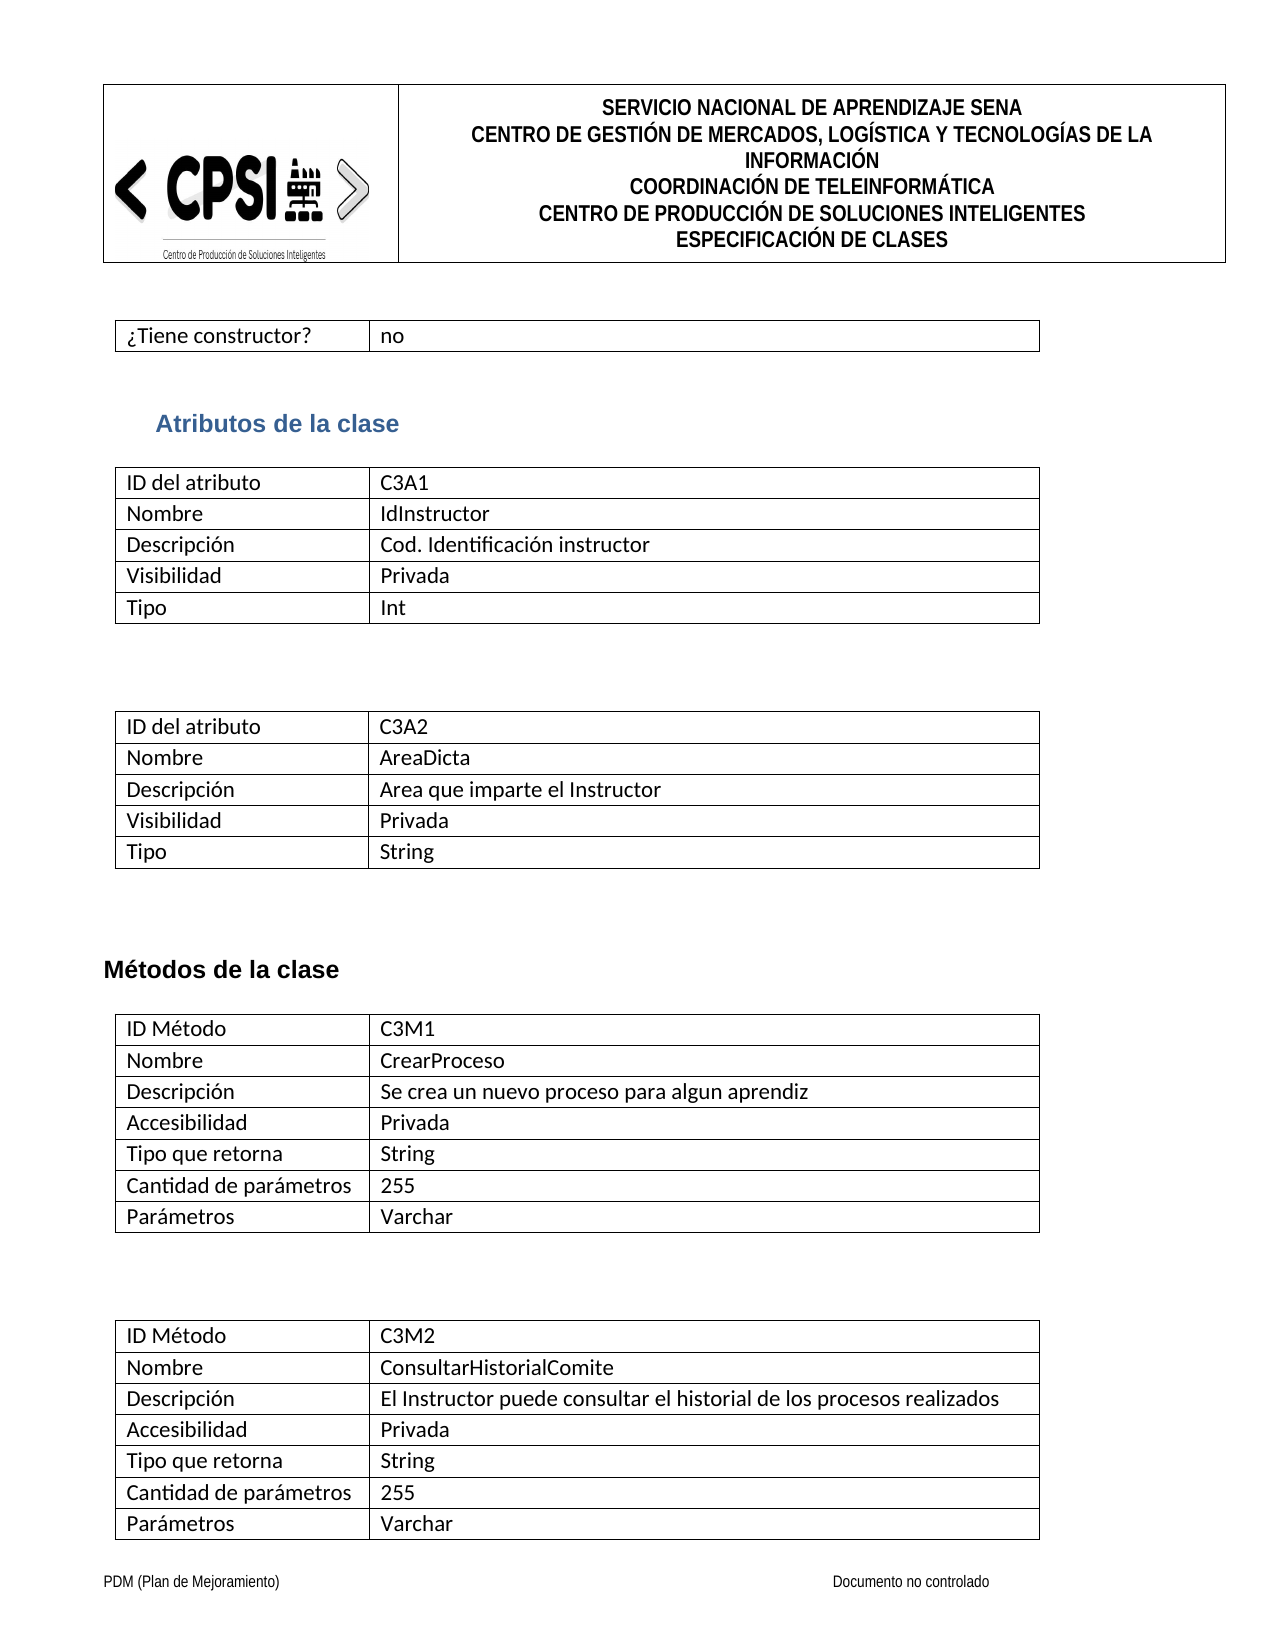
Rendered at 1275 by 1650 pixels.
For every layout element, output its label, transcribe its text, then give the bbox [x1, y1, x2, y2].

table_cell Nombre [116, 1353, 369, 1383]
table_cell Visibilidad [116, 562, 369, 592]
table_cell Descripción [116, 1384, 369, 1414]
table_cell String [370, 1140, 1039, 1170]
table_header C3A1 [370, 468, 1039, 498]
table_cell Descripción [116, 775, 368, 805]
table_cell Nombre [116, 499, 369, 529]
table_cell Varchar [370, 1509, 1039, 1539]
table_cell Varchar [370, 1202, 1039, 1232]
table_cell AreaDicta [369, 744, 1039, 774]
table_cell El Instructor puede consultar el historial de los procesos realizados [370, 1384, 1039, 1414]
table_cell Descripción [116, 530, 369, 561]
table_cell Cod. Identificación instructor [370, 530, 1039, 561]
table_header ID del atributo [116, 712, 368, 742]
table_cell ¿Tiene constructor? [116, 321, 369, 351]
table_cell Area que imparte el Instructor [369, 775, 1039, 805]
table_cell Parámetros [116, 1509, 369, 1539]
text Métodos de la clase [103, 956, 1204, 984]
table_cell Visibilidad [116, 806, 368, 836]
table_cell Int [370, 593, 1039, 623]
table_cell Se crea un nuevo proceso para algun aprendiz [370, 1077, 1039, 1107]
table_cell Tipo [116, 593, 369, 623]
table_cell Descripción [116, 1077, 369, 1107]
table_cell Cantidad de parámetros [116, 1478, 369, 1508]
table_cell Cantidad de parámetros [116, 1171, 369, 1201]
table_cell CrearProceso [370, 1046, 1039, 1076]
table_header ID Método [116, 1015, 369, 1045]
table_cell Nombre [116, 1046, 369, 1076]
table_cell Accesibilidad [116, 1415, 369, 1445]
picture [114, 138, 370, 262]
table_cell Tipo que retorna [116, 1446, 369, 1477]
table_cell 255 [370, 1478, 1039, 1508]
table_header C3A2 [369, 712, 1039, 742]
table_cell Privada [370, 562, 1039, 592]
table_cell Privada [370, 1415, 1039, 1445]
table_cell no [370, 321, 1039, 351]
text Atributos de la clase [141, 409, 1204, 438]
table_header C3M2 [370, 1321, 1039, 1352]
table_header ID Método [116, 1321, 369, 1352]
table_cell Accesibilidad [116, 1108, 369, 1138]
table_cell ConsultarHistorialComite [370, 1353, 1039, 1383]
table_header C3M1 [370, 1015, 1039, 1045]
table_header ID del atributo [116, 468, 369, 498]
table_cell String [369, 837, 1039, 867]
table_cell IdInstructor [370, 499, 1039, 529]
table_cell Tipo [116, 837, 368, 867]
table_cell Parámetros [116, 1202, 369, 1232]
table_cell Tipo que retorna [116, 1140, 369, 1170]
table_cell Nombre [116, 744, 368, 774]
table_cell 255 [370, 1171, 1039, 1201]
table_cell Privada [370, 1108, 1039, 1138]
table_cell String [370, 1446, 1039, 1477]
table_cell Privada [369, 806, 1039, 836]
